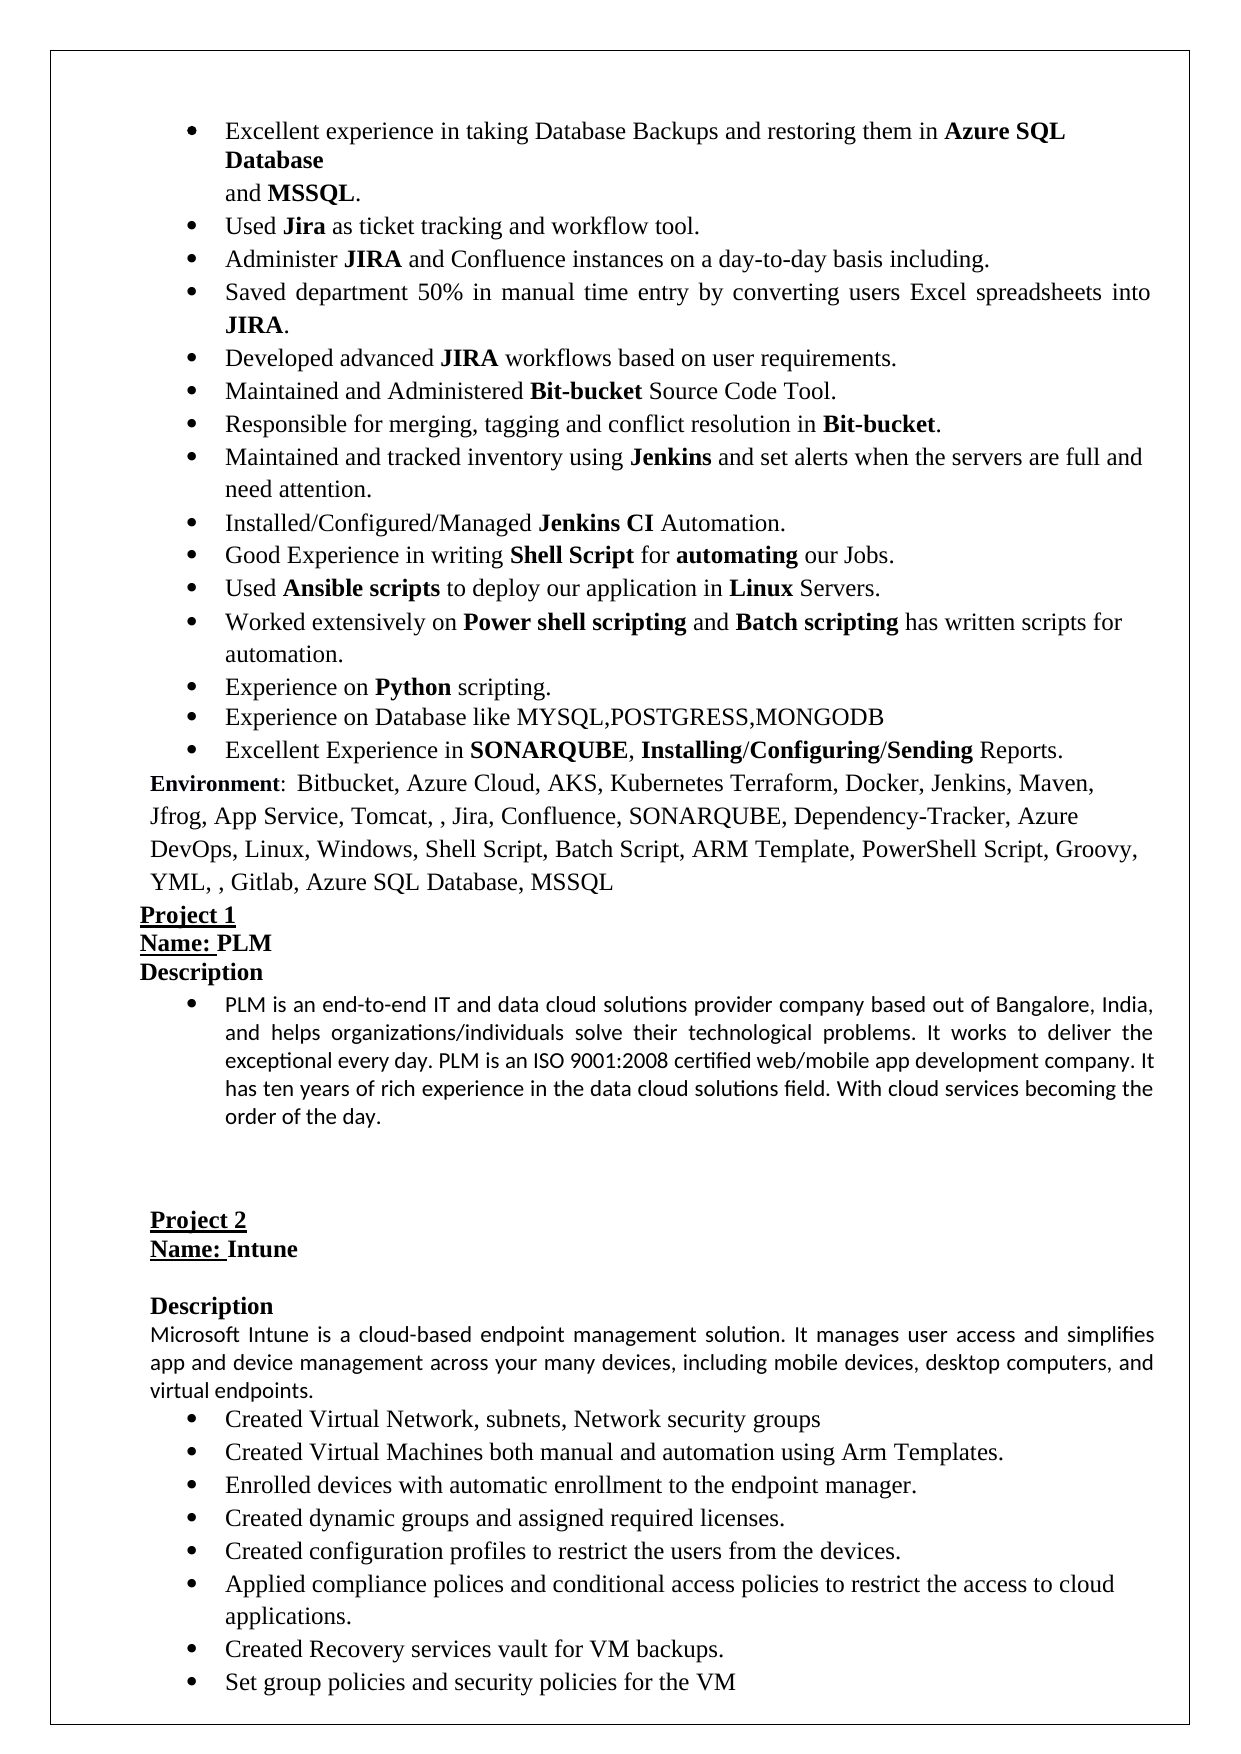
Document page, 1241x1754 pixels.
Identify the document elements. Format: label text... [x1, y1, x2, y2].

list Applied compliance polices and conditional access policies to restrict the access to cloud applications. [187, 1569, 1152, 1630]
text Microsoft Intune is a cloud-based endpoint management solution. It manages user access and simplifies app and device management across your many devices, including mobile devices, desktop computers, and virtual endpoints. [150, 1320, 1155, 1404]
list Used Ansible scripts to deploy our application in Linux Servers. [187, 573, 1165, 602]
list Created configuration profiles to restrict the users from the devices. [187, 1536, 1165, 1565]
list Administer JIRA and Confluence instances on a day-to-day basis including. [187, 244, 1165, 273]
list Maintained and Administered Bit-bucket Source Code Tool. [187, 376, 1165, 405]
list PLM is an end-to-end IT and data cloud solutions provider company based out of Bangalore, India, and helps organizations/individuals solve their technological problems. It works to deliver the exceptional every day. PLM is an ISO 9001:2008 certified web/mobile app development company. It has ten years of rich experience in the data cloud solutions field. With cloud services becoming the order of the day. [187, 990, 1154, 1131]
list Created Virtual Machines both manual and automation using Arm Templates. [187, 1437, 1165, 1466]
list Created Recovery services vault for VM backups. [187, 1634, 1165, 1663]
list Saved department 50% in manual time entry by converting users Excel spreadsheets into [187, 277, 1165, 306]
list Experience on Python scripting. [187, 672, 1165, 701]
list Installed/Configured/Managed Jenkins CI Automation. [187, 508, 1165, 536]
list Used Jira as ticket tracking and workflow tool. [187, 211, 1165, 240]
list Experience on Database like MYSQL,POSTGRESS,MONGODB [187, 702, 1165, 730]
list Excellent experience in taking Database Backups and restoring them in Azure SQL Database [187, 116, 1165, 173]
list Set group policies and security policies for the VM [187, 1667, 1165, 1696]
text Project 1 Name: PLM Description [139, 900, 284, 986]
list Responsible for merging, tagging and conflict resolution in Bit-bucket. [187, 409, 1165, 438]
list Enrolled devices with automatic enrollment to the endpoint manager. [187, 1470, 1165, 1499]
list Worked extensively on Power shell scripting and Batch scripting has written scripts for automation. [187, 607, 1152, 668]
list Maintained and tracked inventory using Jenkins and set alerts when the servers are full and need attention. [187, 442, 1152, 503]
subtitle Project 2 Name: Intune [150, 1205, 299, 1262]
list Good Experience in writing Shell Script for automating our Jobs. [187, 541, 1165, 569]
text Description [150, 1291, 1165, 1320]
list Developed advanced JIRA workflows based on user requirements. [187, 343, 1165, 372]
list Excellent Experience in SONARQUBE, Installing/Configuring/Sending Reports. Environment: Bitbucket, Azure Cloud, AKS, Kubernetes Terraform, Docker, Jenkins, Maven, Jfrog, App Service, Tomcat, , Jira, Confluence, SONARQUBE, Dependency-Tracker, Azure DevOps, Linux, Windows, Shell Script, Batch Script, ARM Template, PowerShell Script, Groovy, YML, , Gitlab, Azure SQL Database, MSSQL [150, 735, 1152, 896]
list Created Virtual Network, subnets, Network security groups [187, 1404, 1165, 1433]
list Created dynamic groups and assigned required licenses. [187, 1503, 1165, 1532]
text and MSSQL. [225, 178, 1165, 207]
subtitle JIRA. [225, 310, 1165, 338]
